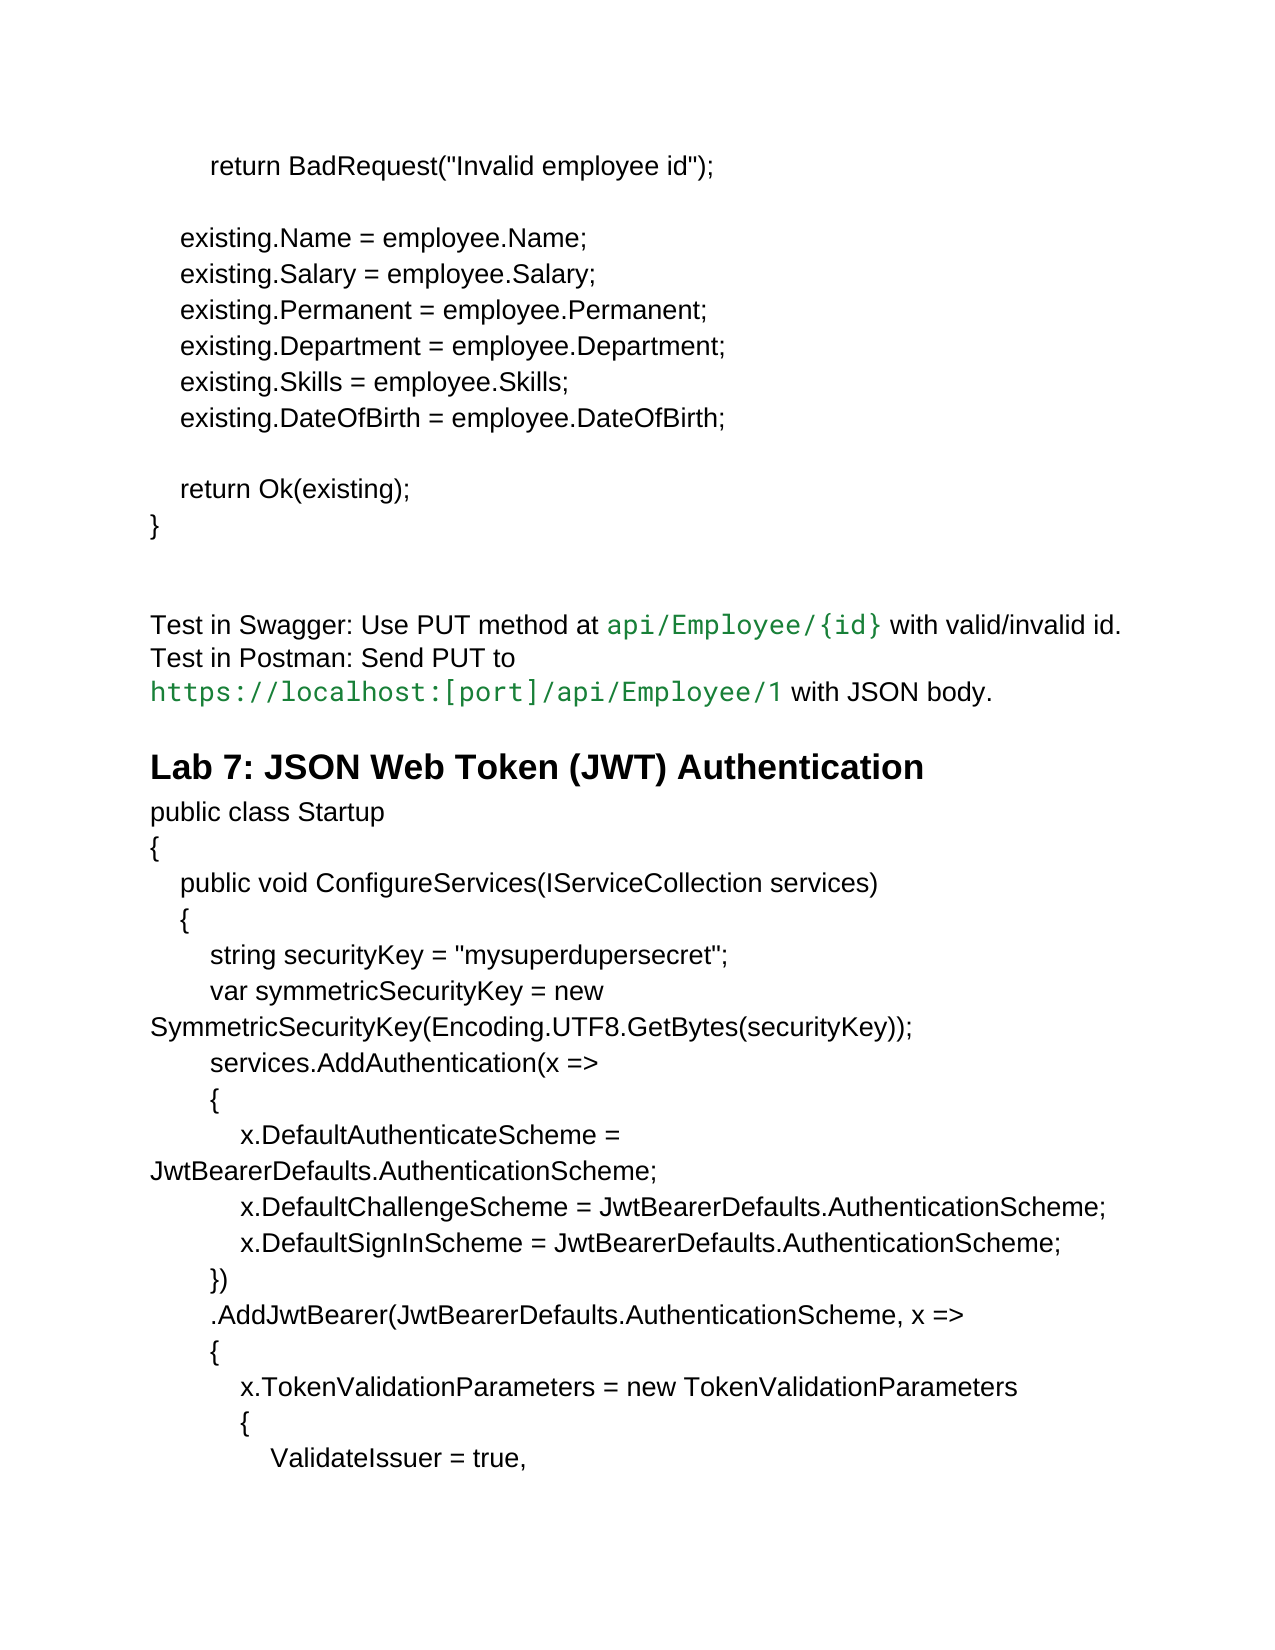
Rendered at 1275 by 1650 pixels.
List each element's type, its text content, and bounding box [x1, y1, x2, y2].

text existing.DateOfBirth = employee.DateOfBirth; [150, 402, 1125, 433]
text .AddJwtBearer(JwtBearerDefaults.AuthenticationScheme, x => [150, 1299, 1125, 1330]
text existing.Name = employee.Name; [150, 222, 1125, 253]
text ValidateIssuer = true, [150, 1442, 1125, 1474]
text x.DefaultSignInScheme = JwtBearerDefaults.AuthenticationScheme; [150, 1227, 1125, 1258]
text x.DefaultAuthenticateScheme = JwtBearerDefaults.AuthenticationScheme; [150, 1119, 1125, 1186]
text { [150, 831, 1125, 863]
text return Ok(existing); [150, 473, 1125, 505]
subtitle Lab 7: JSON Web Token (JWT) Authentication [150, 746, 1125, 787]
text { [150, 1334, 1125, 1366]
text } [150, 509, 1125, 541]
text Test in Swagger: Use PUT method at api/Employee/{id} with valid/invalid id. Test in Postman: Send PUT to https://localhost:[port]/api/Employee/1 with JSON body. [150, 606, 1125, 709]
text { [150, 1406, 1125, 1438]
text var symmetricSecurityKey = new SymmetricSecurityKey(Encoding.UTF8.GetBytes(securityKey)); [150, 975, 1125, 1042]
text { [150, 903, 1125, 934]
text { [150, 1083, 1125, 1114]
text x.DefaultChallengeScheme = JwtBearerDefaults.AuthenticationScheme; [150, 1191, 1125, 1222]
text x.TokenValidationParameters = new TokenValidationParameters [150, 1371, 1125, 1402]
text string securityKey = "mysuperdupersecret"; [150, 939, 1125, 971]
text services.AddAuthentication(x => [150, 1047, 1125, 1078]
text existing.Skills = employee.Skills; [150, 366, 1125, 397]
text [150, 150, 1125, 181]
text }) [150, 1263, 1125, 1294]
text existing.Department = employee.Department; [150, 330, 1125, 361]
text public void ConfigureServices(IServiceCollection services) [150, 867, 1125, 899]
text public class Startup [150, 796, 1125, 827]
text existing.Permanent = employee.Permanent; [150, 294, 1125, 325]
text existing.Salary = employee.Salary; [150, 258, 1125, 289]
